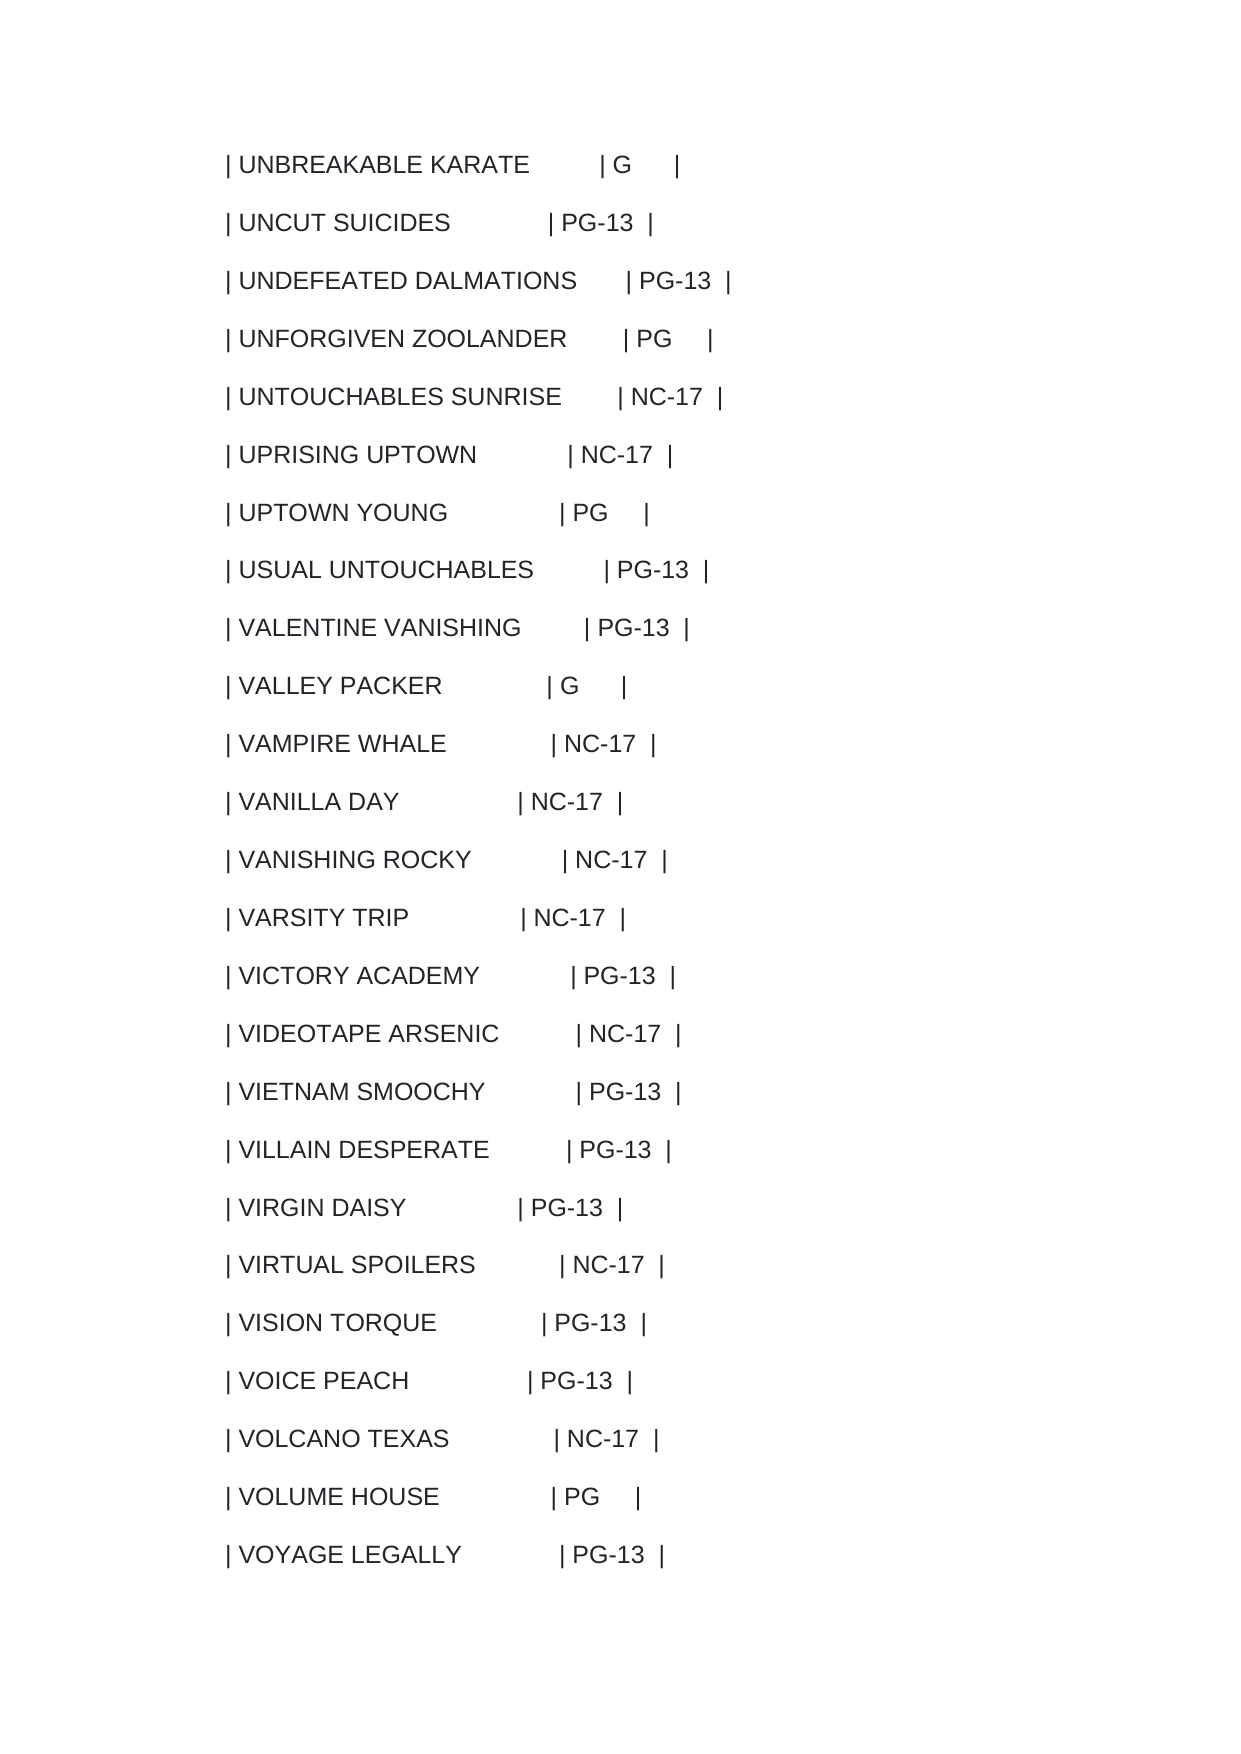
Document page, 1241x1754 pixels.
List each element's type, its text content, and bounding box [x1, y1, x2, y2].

text | VOLCANO TEXAS | NC-17 | [225, 1424, 1090, 1453]
text | VIDEOTAPE ARSENIC | NC-17 | [225, 1019, 1090, 1047]
text | UNFORGIVEN ZOOLANDER | PG | [225, 324, 1090, 352]
text | VIRGIN DAISY | PG-13 | [225, 1192, 1090, 1221]
text | VANISHING ROCKY | NC-17 | [225, 845, 1090, 874]
text | VICTORY ACADEMY | PG-13 | [225, 961, 1090, 989]
text | VOICE PEACH | PG-13 | [225, 1366, 1090, 1395]
text | VAMPIRE WHALE | NC-17 | [225, 729, 1090, 758]
text | VOLUME HOUSE | PG | [225, 1482, 1090, 1511]
text | VOYAGE LEGALLY | PG-13 | [225, 1540, 1090, 1569]
text | VIRTUAL SPOILERS | NC-17 | [225, 1250, 1090, 1279]
text | UPRISING UPTOWN | NC-17 | [225, 439, 1090, 468]
text | UNTOUCHABLES SUNRISE | NC-17 | [225, 382, 1090, 410]
text | VALLEY PACKER | G | [225, 671, 1090, 700]
text | UNDEFEATED DALMATIONS | PG-13 | [225, 266, 1090, 294]
text | VANILLA DAY | NC-17 | [225, 787, 1090, 816]
text | UNBREAKABLE KARATE | G | [225, 150, 1090, 179]
text | UNCUT SUICIDES | PG-13 | [225, 208, 1090, 237]
text | VARSITY TRIP | NC-17 | [225, 903, 1090, 932]
text | USUAL UNTOUCHABLES | PG-13 | [225, 555, 1090, 584]
text | VALENTINE VANISHING | PG-13 | [225, 613, 1090, 642]
text | VISION TORQUE | PG-13 | [225, 1308, 1090, 1337]
text | VIETNAM SMOOCHY | PG-13 | [225, 1077, 1090, 1105]
text | UPTOWN YOUNG | PG | [225, 497, 1090, 526]
text | VILLAIN DESPERATE | PG-13 | [225, 1134, 1090, 1163]
